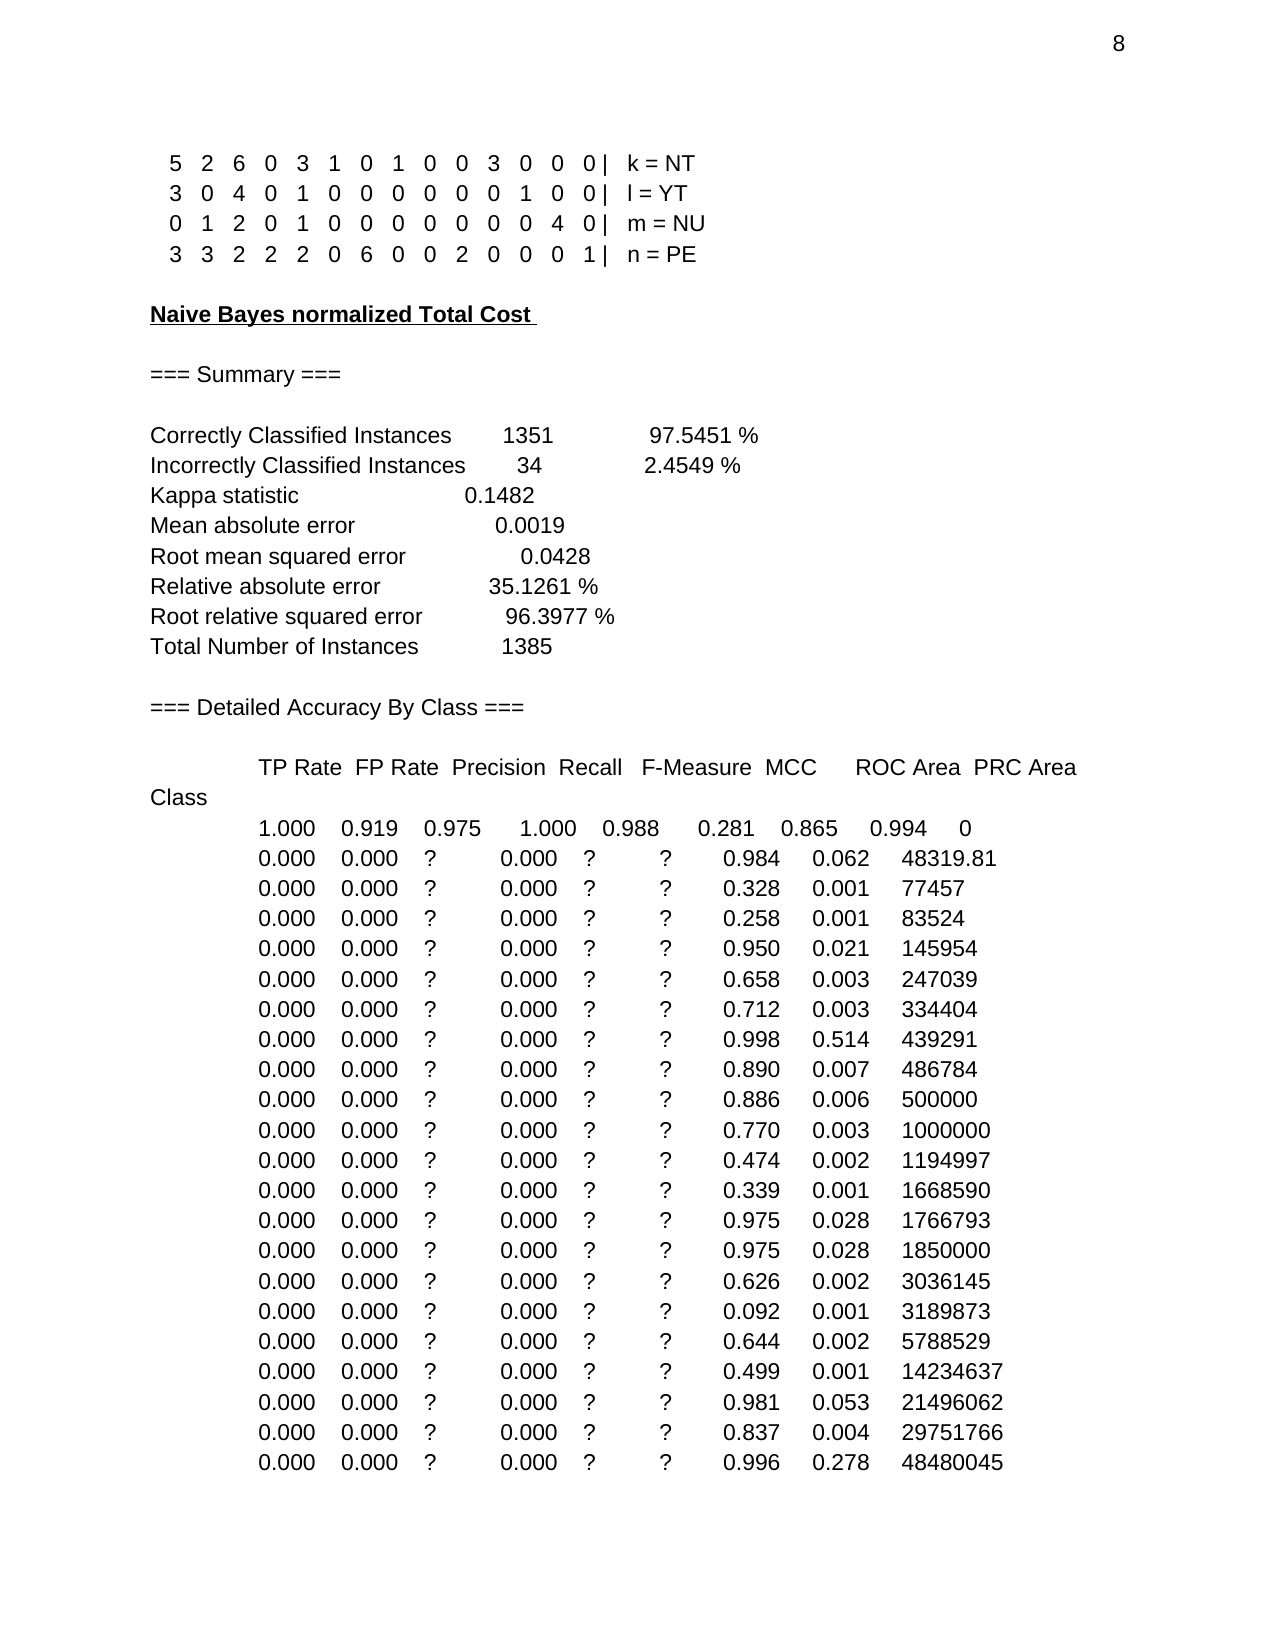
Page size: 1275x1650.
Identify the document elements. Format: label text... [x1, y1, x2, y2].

text 0.000 0.000 ? 0.000 ? ? 0.886 0.006 500000 [150, 1086, 1125, 1113]
text 5 2 6 0 3 1 0 1 0 0 3 0 0 0 | k = NT [150, 150, 1125, 176]
text 0.000 0.000 ? 0.000 ? ? 0.950 0.021 145954 [150, 935, 1125, 962]
text 0.000 0.000 ? 0.000 ? ? 0.092 0.001 3189873 [150, 1298, 1125, 1324]
text Naive Bayes normalized Total Cost [150, 301, 1125, 327]
text Mean absolute error 0.0019 [150, 512, 1125, 539]
text Root relative squared error 96.3977 % [150, 603, 1125, 629]
text 1.000 0.919 0.975 1.000 0.988 0.281 0.865 0.994 0 [150, 814, 1125, 841]
text 0.000 0.000 ? 0.000 ? ? 0.658 0.003 247039 [150, 966, 1125, 992]
text Root mean squared error 0.0428 [150, 543, 1125, 569]
text 0.000 0.000 ? 0.000 ? ? 0.996 0.278 48480045 [150, 1449, 1125, 1475]
text TP Rate FP Rate Precision Recall F-Measure MCC ROC Area PRC Area Class [150, 754, 1125, 811]
text 3 0 4 0 1 0 0 0 0 0 0 1 0 0 | l = YT [150, 180, 1125, 207]
text 0.000 0.000 ? 0.000 ? ? 0.890 0.007 486784 [150, 1056, 1125, 1083]
text === Detailed Accuracy By Class === [150, 694, 1125, 720]
text 0.000 0.000 ? 0.000 ? ? 0.644 0.002 5788529 [150, 1328, 1125, 1354]
text 0 1 2 0 1 0 0 0 0 0 0 0 4 0 | m = NU [150, 210, 1125, 237]
text Relative absolute error 35.1261 % [150, 573, 1125, 599]
text 0.000 0.000 ? 0.000 ? ? 0.975 0.028 1766793 [150, 1207, 1125, 1234]
text 0.000 0.000 ? 0.000 ? ? 0.328 0.001 77457 [150, 875, 1125, 901]
text 0.000 0.000 ? 0.000 ? ? 0.258 0.001 83524 [150, 905, 1125, 932]
text Kappa statistic 0.1482 [150, 482, 1125, 509]
text 0.000 0.000 ? 0.000 ? ? 0.474 0.002 1194997 [150, 1147, 1125, 1173]
text 0.000 0.000 ? 0.000 ? ? 0.998 0.514 439291 [150, 1026, 1125, 1052]
text 0.000 0.000 ? 0.000 ? ? 0.499 0.001 14234637 [150, 1358, 1125, 1385]
text Total Number of Instances 1385 [150, 633, 1125, 660]
text 0.000 0.000 ? 0.000 ? ? 0.975 0.028 1850000 [150, 1237, 1125, 1264]
text Correctly Classified Instances 1351 97.5451 % [150, 422, 1125, 448]
text 0.000 0.000 ? 0.000 ? ? 0.984 0.062 48319.81 [150, 845, 1125, 871]
text 3 3 2 2 2 0 6 0 0 2 0 0 0 1 | n = PE [150, 241, 1125, 267]
text === Summary === [150, 361, 1125, 388]
text Incorrectly Classified Instances 34 2.4549 % [150, 452, 1125, 478]
text 0.000 0.000 ? 0.000 ? ? 0.770 0.003 1000000 [150, 1117, 1125, 1143]
text 0.000 0.000 ? 0.000 ? ? 0.837 0.004 29751766 [150, 1419, 1125, 1445]
text 0.000 0.000 ? 0.000 ? ? 0.981 0.053 21496062 [150, 1388, 1125, 1415]
text 0.000 0.000 ? 0.000 ? ? 0.626 0.002 3036145 [150, 1268, 1125, 1294]
text 0.000 0.000 ? 0.000 ? ? 0.712 0.003 334404 [150, 996, 1125, 1022]
text 0.000 0.000 ? 0.000 ? ? 0.339 0.001 1668590 [150, 1177, 1125, 1203]
